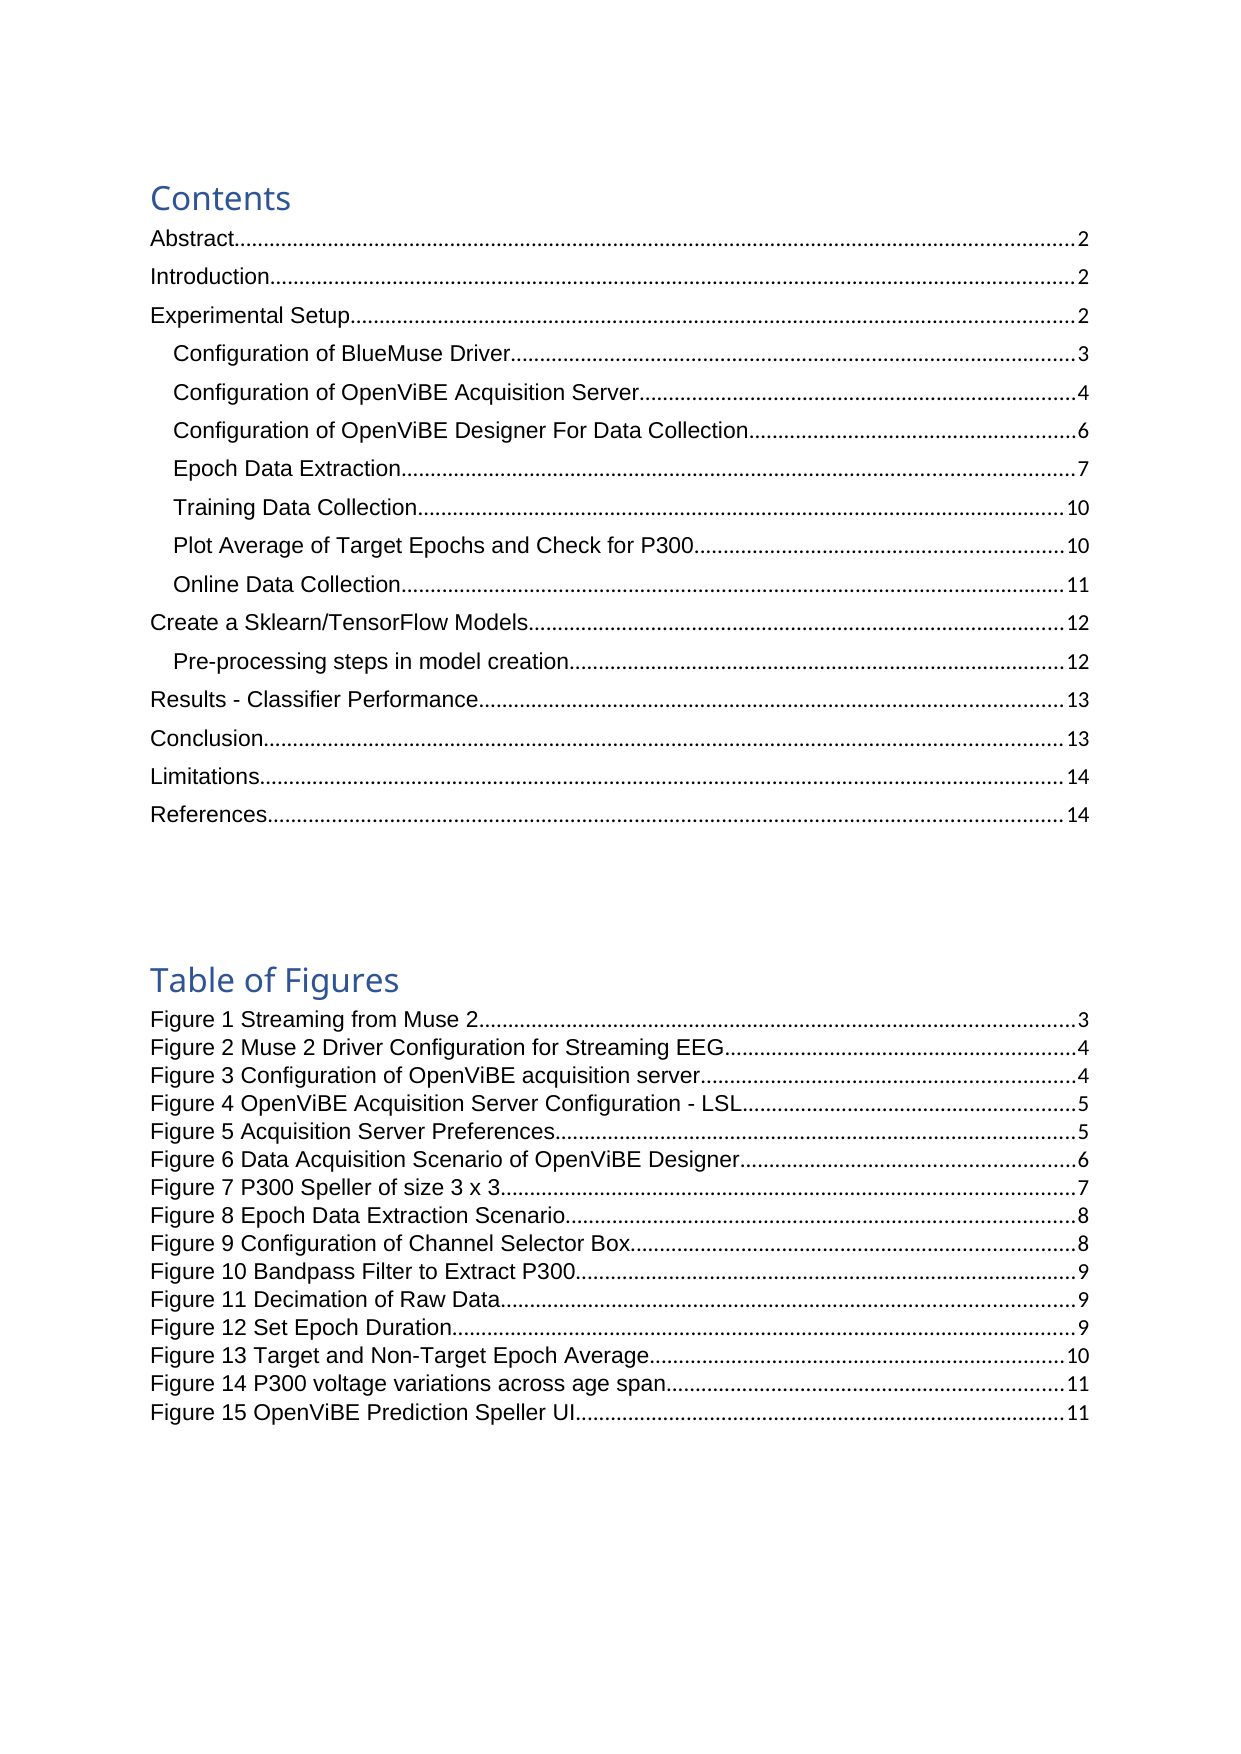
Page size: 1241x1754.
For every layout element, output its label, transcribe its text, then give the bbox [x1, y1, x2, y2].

text Figure 10 Bandpass Filter to Extract P300 9 [150, 1257, 1090, 1286]
text Figure 9 Configuration of Channel Selector Box 8 [150, 1229, 1090, 1257]
text Figure 8 Epoch Data Extraction Scenario 8 [150, 1201, 1090, 1229]
text Figure 1 Streaming from Muse 2 3 [150, 1005, 1090, 1033]
subtitle Table of Figures [150, 956, 1090, 1002]
text Figure 3 Configuration of OpenViBE acquisition server 4 [150, 1061, 1090, 1089]
text Figure 11 Decimation of Raw Data 9 [150, 1286, 1090, 1313]
text Figure 4 OpenViBE Acquisition Server Configuration - LSL 5 [150, 1089, 1090, 1117]
text Figure 14 P300 voltage variations across age span 11 [150, 1369, 1090, 1398]
text Figure 15 OpenViBE Prediction Speller UI 11 [150, 1398, 1090, 1426]
text Figure 12 Set Epoch Duration 9 [150, 1313, 1090, 1342]
text Figure 13 Target and Non-Target Epoch Average 10 [150, 1342, 1090, 1369]
text Figure 5 Acquisition Server Preferences 5 [150, 1117, 1090, 1145]
text Figure 7 P300 Speller of size 3 x 3 7 [150, 1173, 1090, 1201]
text Figure 2 Muse 2 Driver Configuration for Streaming EEG 4 [150, 1033, 1090, 1061]
text Figure 6 Data Acquisition Scenario of OpenViBE Designer 6 [150, 1145, 1090, 1173]
